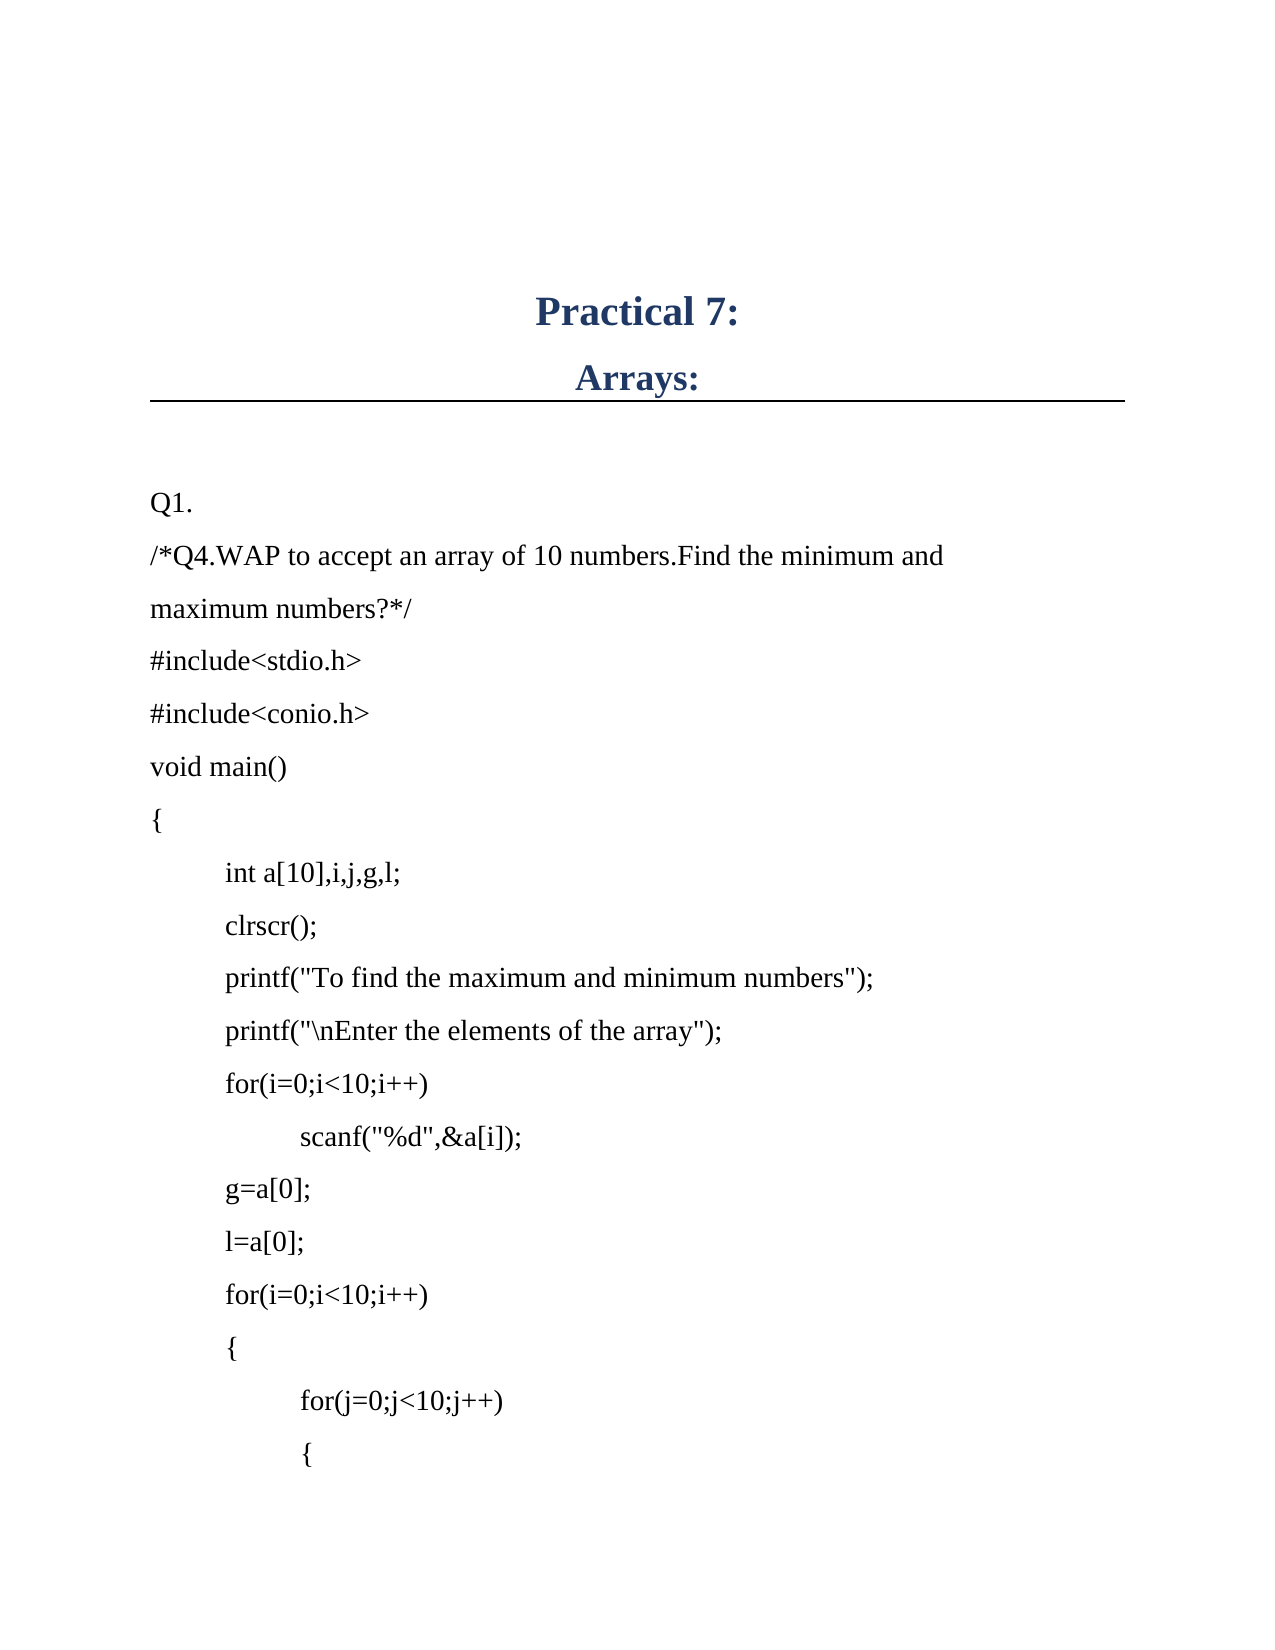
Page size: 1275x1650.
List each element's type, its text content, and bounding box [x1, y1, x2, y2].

text void main() [150, 749, 1125, 783]
text for(i=0;i<10;i++) [150, 1066, 1125, 1099]
text #include<stdio.h> [150, 643, 1125, 677]
text clrscr(); [150, 908, 1125, 941]
text printf("To find the maximum and minimum numbers"); [150, 960, 1125, 994]
text /*Q4.WAP to accept an array of 10 numbers.Find the minimum and [150, 538, 1125, 571]
text maximum numbers?*/ [150, 591, 1125, 624]
text l=a[0]; [150, 1224, 1125, 1258]
text for(j=0;j<10;j++) [150, 1383, 1125, 1416]
text int a[10],i,j,g,l; [150, 855, 1125, 888]
text { [150, 1436, 1125, 1469]
text printf("\nEnter the elements of the array"); [150, 1013, 1125, 1047]
text for(i=0;i<10;i++) [150, 1277, 1125, 1311]
text { [150, 1330, 1125, 1364]
text scanf("%d",&a[i]); [150, 1119, 1125, 1152]
text #include<conio.h> [150, 696, 1125, 730]
text g=a[0]; [150, 1172, 1125, 1205]
text Q1. [150, 485, 1125, 519]
text Practical 7: [150, 287, 1125, 334]
text Arrays: [150, 355, 1125, 400]
text { [150, 802, 1125, 836]
